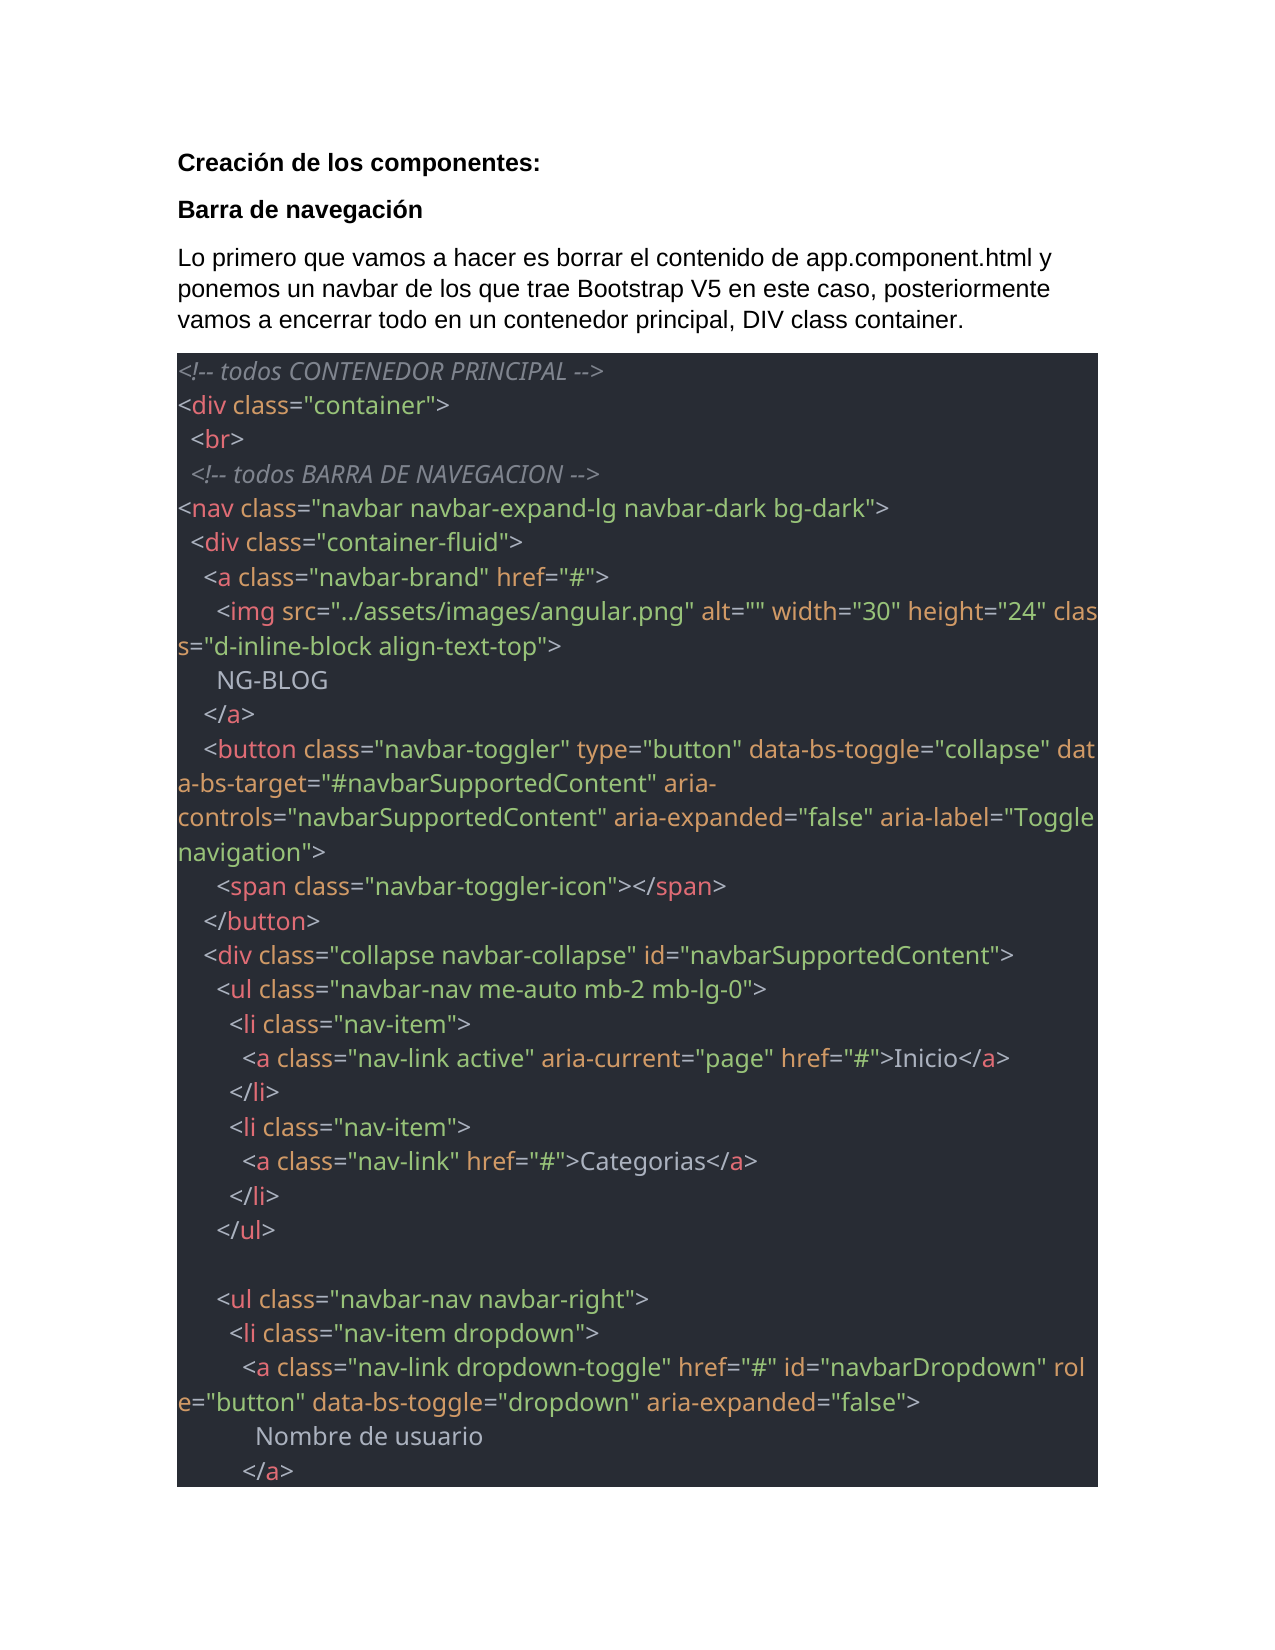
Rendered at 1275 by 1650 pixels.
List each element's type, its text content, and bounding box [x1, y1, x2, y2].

text <div class="collapse navbar-collapse" id="navbarSupportedContent"> [177, 937, 1098, 972]
text </button> [177, 903, 1098, 937]
text Barra de navegación [177, 195, 1098, 224]
text <li class="nav-item"> [177, 1006, 1098, 1040]
text <a class="nav-link" href="#">Categorias</a> [177, 1143, 1098, 1178]
text </li> [177, 1178, 1098, 1212]
text <br> [177, 422, 1098, 456]
text <button class="navbar-toggler" type="button" data-bs-toggle="collapse" data-bs-target="#navbarSupportedContent" aria-controls="navbarSupportedContent" aria-expanded="false" aria-label="Toggle navigation"> [177, 731, 1098, 868]
text <div class="container-fluid"> [177, 525, 1098, 559]
text <nav class="navbar navbar-expand-lg navbar-dark bg-dark"> [177, 490, 1098, 525]
text <ul class="navbar-nav navbar-right"> [177, 1281, 1098, 1315]
text <ul class="navbar-nav me-auto mb-2 mb-lg-0"> [177, 972, 1098, 1006]
text Lo primero que vamos a hacer es borrar el contenido de app.component.html y ponemos un navbar de los que trae Bootstrap V5 en este caso, posteriormente vamos a encerrar todo en un contenedor principal, DIV class container. [177, 243, 1098, 334]
text </ul> [177, 1212, 1098, 1247]
text </a> [177, 1453, 1098, 1487]
text NG-BLOG [177, 662, 1098, 697]
text <span class="navbar-toggler-icon"></span> [177, 868, 1098, 903]
text <a class="navbar-brand" href="#"> [177, 559, 1098, 593]
text <img src="../assets/images/angular.png" alt="" width="30" height="24" class="d-inline-block align-text-top"> [177, 593, 1098, 662]
text <a class="nav-link active" aria-current="page" href="#">Inicio</a> [177, 1040, 1098, 1075]
text Nombre de usuario [177, 1418, 1098, 1453]
text </a> [177, 697, 1098, 731]
text </li> [177, 1075, 1098, 1109]
text <li class="nav-item dropdown"> [177, 1315, 1098, 1350]
text Creación de los componentes: [177, 148, 1098, 176]
text <a class="nav-link dropdown-toggle" href="#" id="navbarDropdown" role="button" data-bs-toggle="dropdown" aria-expanded="false"> [177, 1350, 1098, 1418]
text <div class="container"> [177, 387, 1098, 422]
text <!-- todos CONTENEDOR PRINCIPAL --> [177, 353, 1098, 387]
text <!-- todos BARRA DE NAVEGACION --> [177, 456, 1098, 490]
text <li class="nav-item"> [177, 1109, 1098, 1143]
